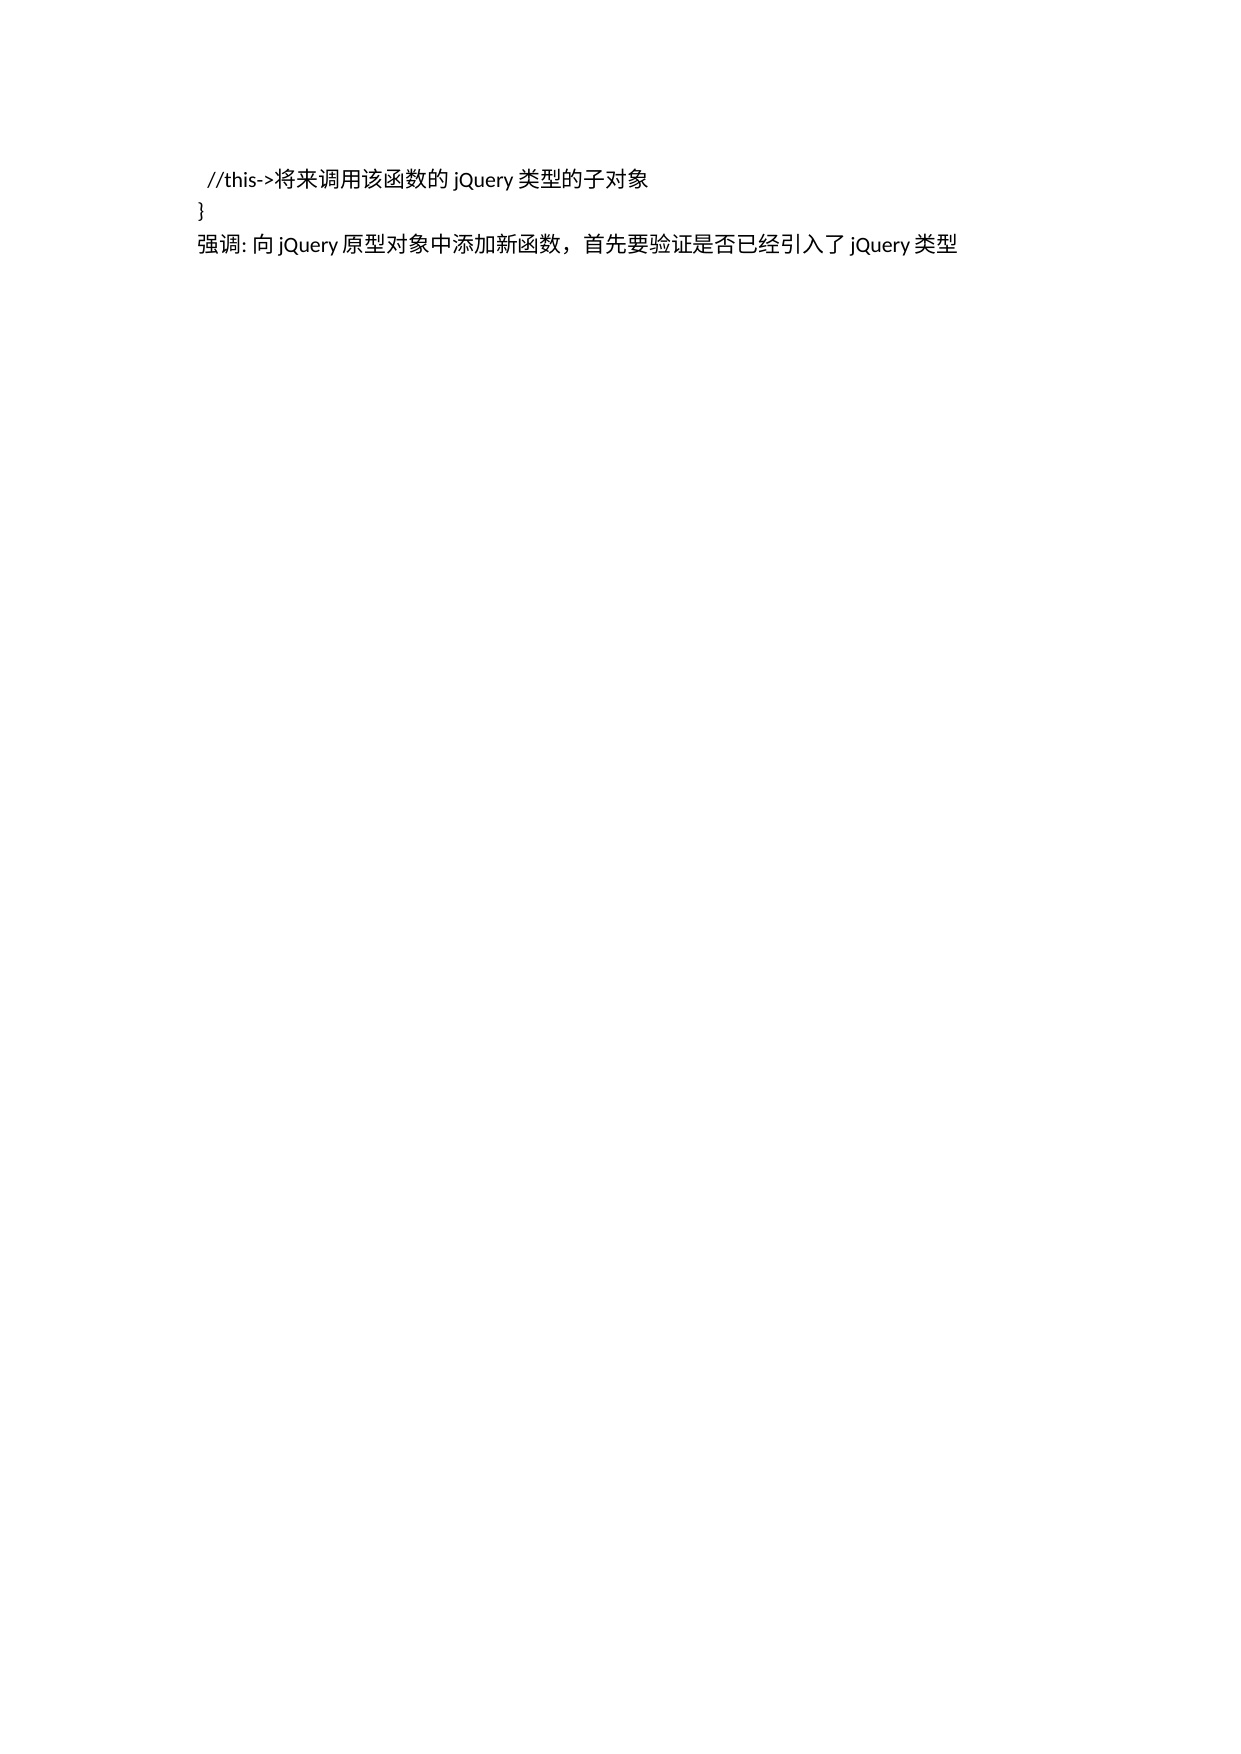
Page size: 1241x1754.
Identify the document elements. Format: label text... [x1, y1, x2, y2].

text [187, 162, 1053, 227]
text 强调: 向jQuery原型对象中添加新函数，首先要验证是否已经引入了jQuery类型 [187, 227, 1053, 259]
